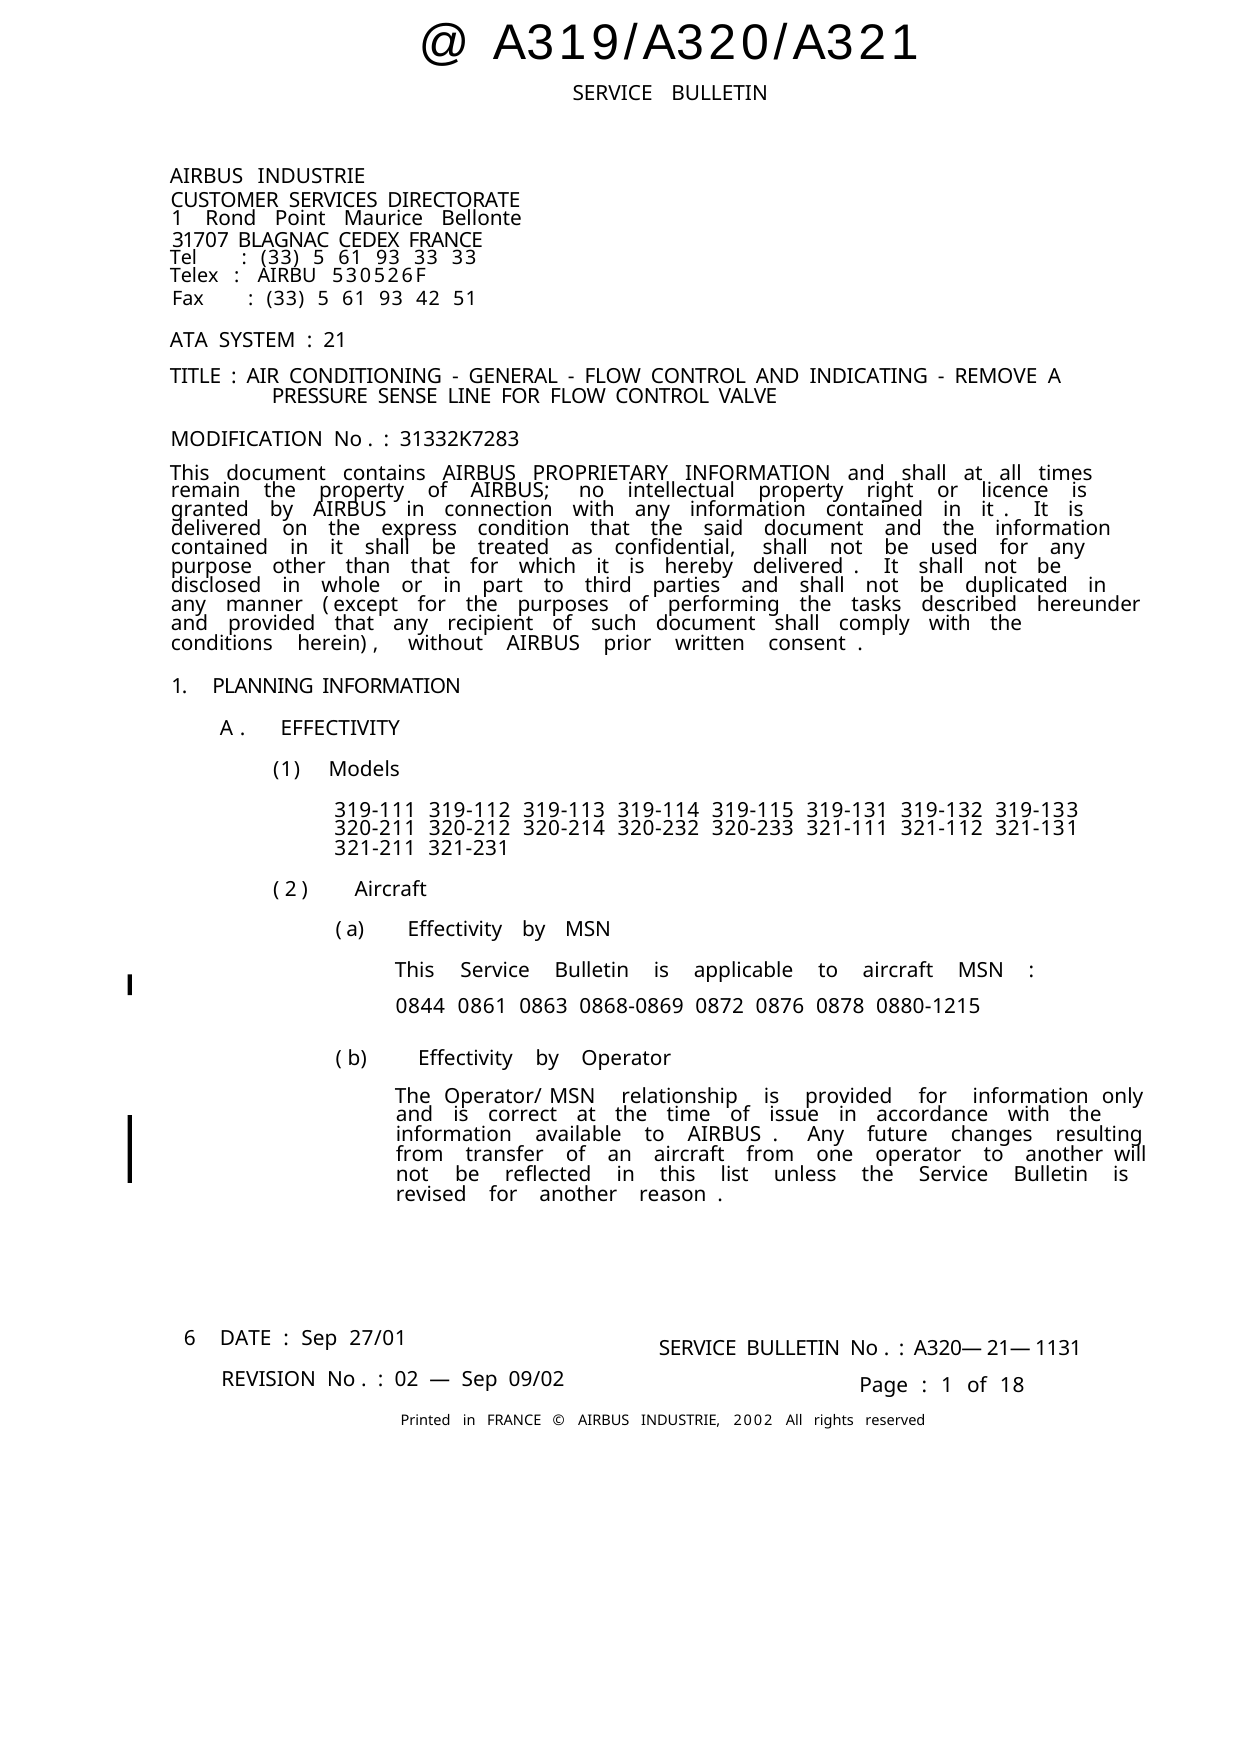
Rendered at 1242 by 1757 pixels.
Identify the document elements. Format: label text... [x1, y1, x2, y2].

text MODIFICATION No . : 31332K7283 [170, 426, 1162, 452]
text Fax : (33) 5 61 93 42 51 [172, 286, 1162, 310]
text Page : 1 of 18 [859, 1377, 1162, 1396]
text (1) Models [273, 761, 1162, 780]
text CUSTOMER SERVICES DIRECTORATE [170, 187, 1162, 210]
text SERVICE BULLETIN [572, 85, 1162, 105]
text Printed in FRANCE © AIRBUS INDUSTRIE, 2002 All rights reserved [400, 1415, 1162, 1428]
text (a) Effectivity by MSN [335, 919, 1162, 941]
text @ A319/A320/A321 [418, 26, 1162, 68]
text This document contains AIRBUS PROPRIETARY INFORMATION and shall at all times remain the property of AIRBUS; no intellectual property right or licence is granted by AIRBUS in connection with any information contained in it . It is delivered on the express condition that the said document and the information contained in it shall be treated as confidential, shall not be used for any purpose other than that for which it is hereby delivered . It shall not be disclosed in whole or in part to third parties and shall not be duplicated in any manner (except for the purposes of performing the tasks described hereunder and provided that any recipient of such document shall comply with the conditions herein), without AIRBUS prior written consent . [169, 466, 1160, 656]
text AIRBUS INDUSTRIE [169, 169, 1162, 187]
text SERVICE BULLETIN No . : A320— 21— 1131 [658, 1334, 1162, 1361]
text REVISION No . : 02 — Sep 09/02 [221, 1371, 648, 1390]
text Tel : (33) 5 61 93 33 33 [169, 249, 1162, 268]
text 320-211 320-212 320-214 320-232 320-233 321-111 321-112 321-131 [334, 821, 1162, 839]
text (2) Aircraft [273, 880, 1162, 900]
text 1 Rond Point Maurice Bellonte [171, 210, 1162, 229]
text Telex : AIRBU 530526F [169, 268, 1162, 286]
text 1. PLANNING INFORMATION [171, 678, 1162, 698]
text 319-111 319-112 319-113 319-114 319-115 319-131 319-132 319-133 [334, 803, 1162, 821]
text (b) Effectivity by Operator [335, 1047, 1162, 1070]
text 31707 BLAGNAC CEDEX FRANCE [172, 229, 1162, 249]
text TITLE : AIR CONDITIONING - GENERAL - FLOW CONTROL AND INDICATING - REMOVE A [169, 366, 1162, 388]
text 0844 0861 0863 0868-0869 0872 0876 0878 0880-1215 [395, 1004, 1162, 1047]
text The Operator/MSN relationship is provided for information only and is correct at the time of issue in accordance with the information available to AIRBUS . Any future changes resulting from transfer of an aircraft from one operator to another will not be reflected in this list unless the Service Bulletin is revised for another reason . [394, 1088, 1162, 1208]
text 6 DATE : Sep 27/01 [183, 1327, 648, 1350]
text A . EFFECTIVITY [219, 719, 1162, 739]
text PRESSURE SENSE LINE FOR FLOW CONTROL VALVE [272, 388, 1162, 408]
text This Service Bulletin is applicable to aircraft MSN : [394, 959, 1162, 982]
text 321-211 321-231 [334, 840, 1162, 859]
text ATA SYSTEM : 21 [169, 327, 1162, 353]
